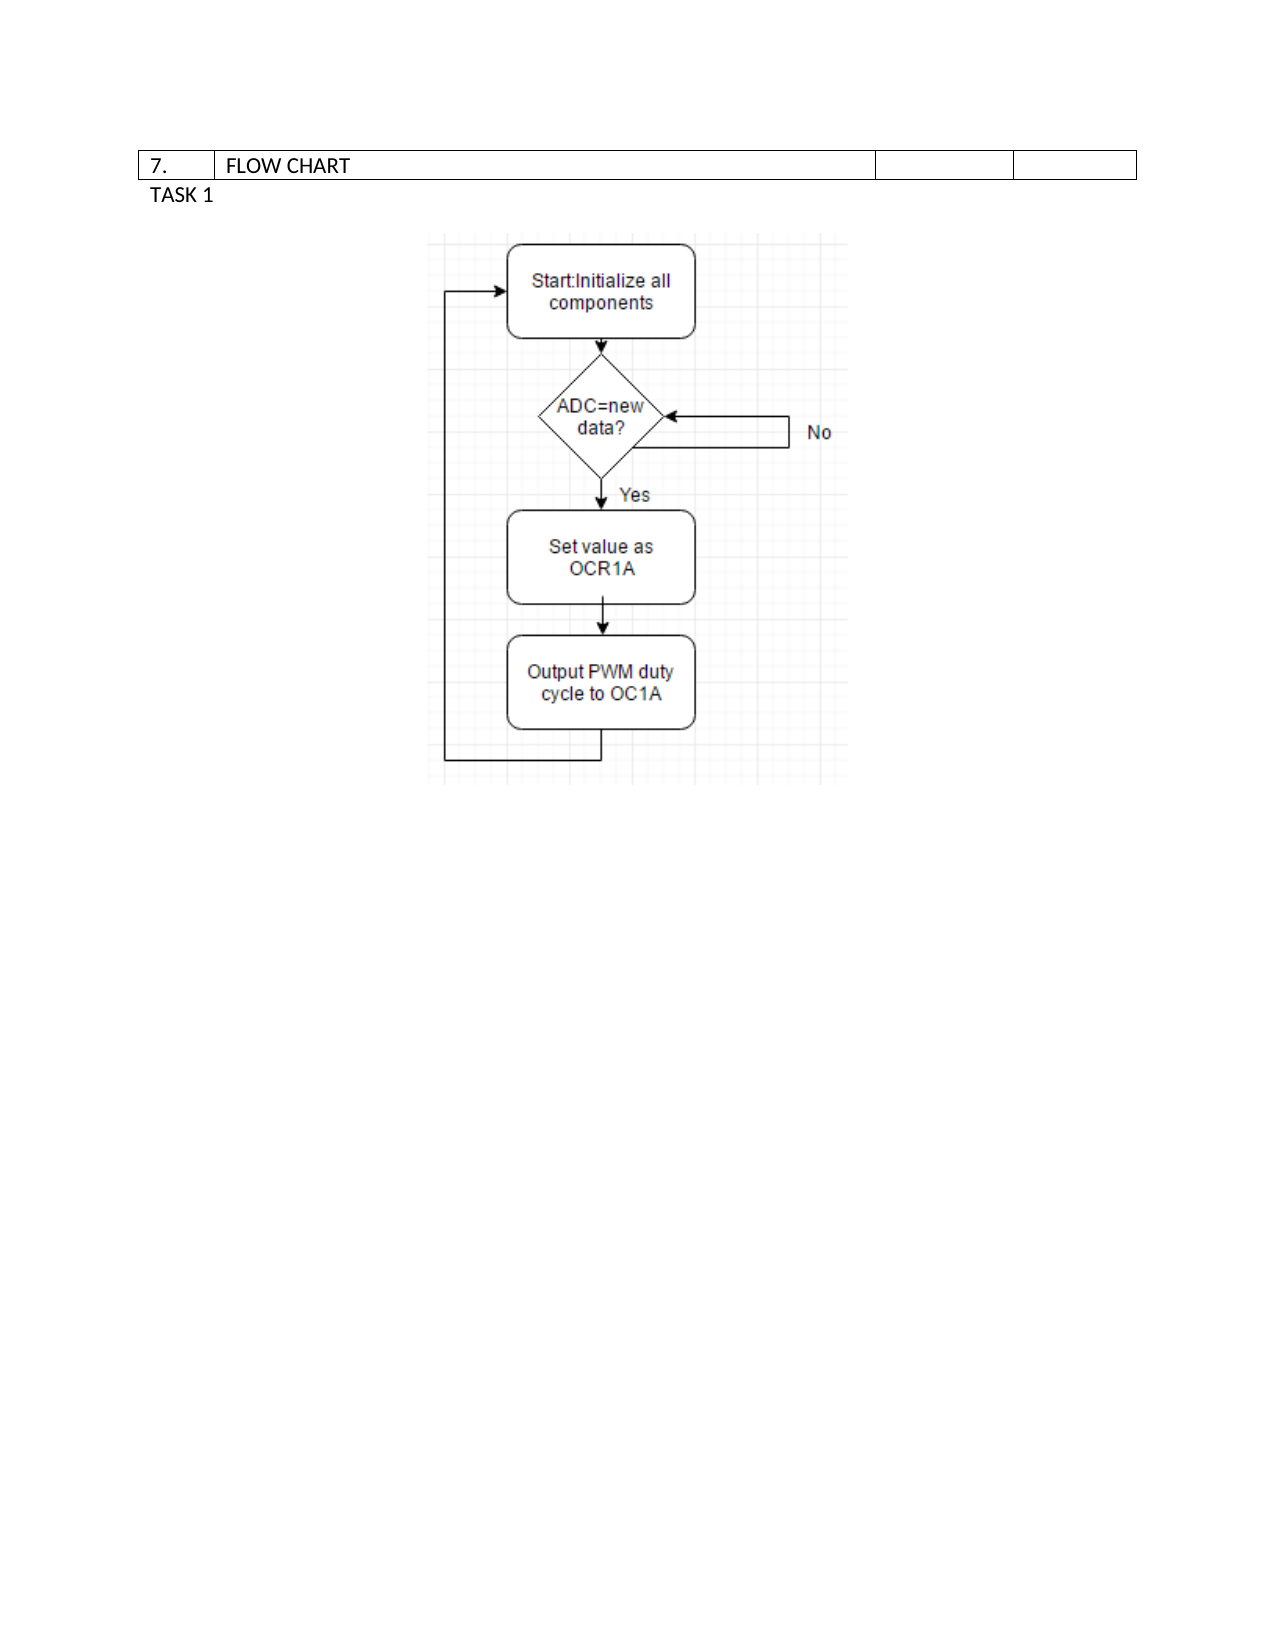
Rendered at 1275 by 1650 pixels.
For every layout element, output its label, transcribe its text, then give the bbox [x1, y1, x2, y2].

table_header FLOW CHART [215, 151, 875, 179]
table_header 7. [139, 151, 214, 179]
picture [427, 233, 848, 785]
table_header [876, 151, 1013, 179]
text TASK 1 [150, 180, 1125, 208]
table_header [1014, 151, 1136, 179]
